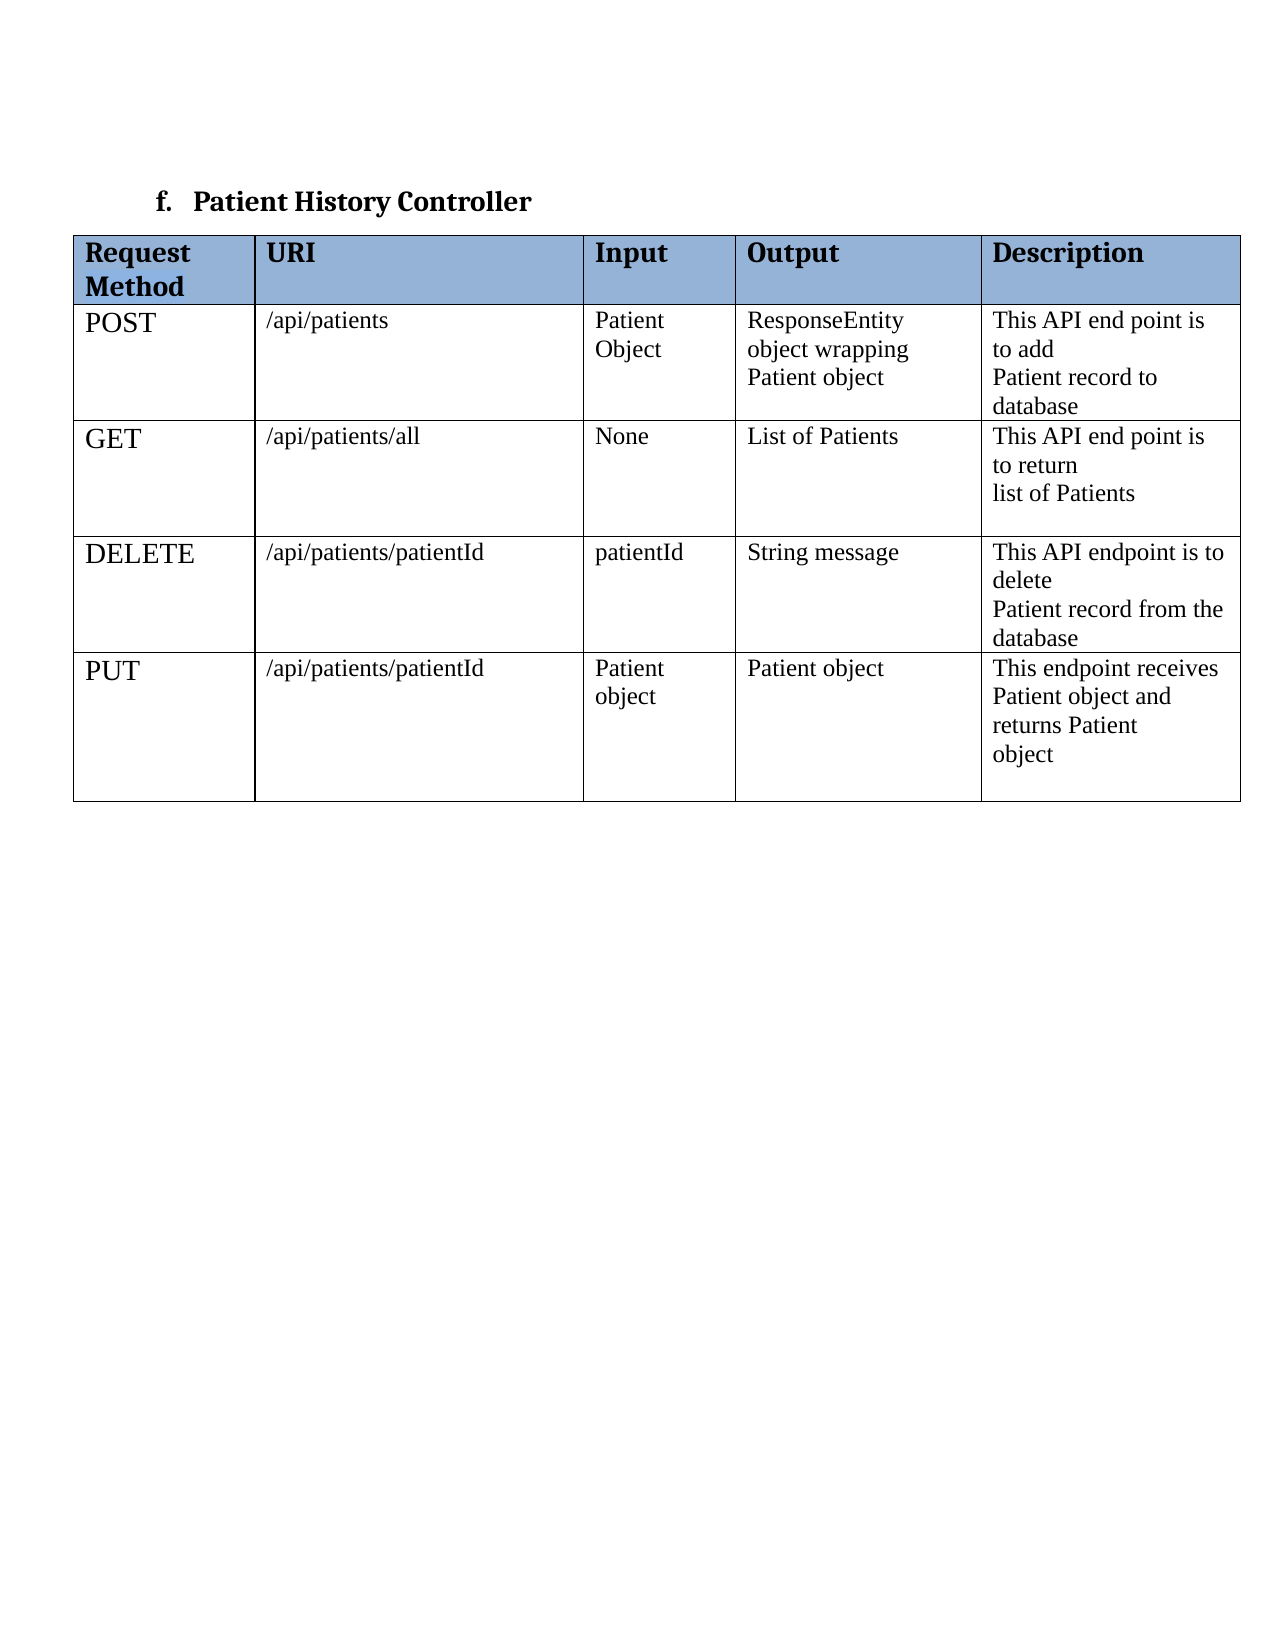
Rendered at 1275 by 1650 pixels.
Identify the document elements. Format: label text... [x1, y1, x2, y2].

table_cell String message [736, 537, 981, 652]
table_cell This endpoint receives Patient object and returns Patient object [982, 653, 1240, 801]
table_cell Patient object [584, 653, 735, 801]
table_cell patientId [584, 537, 735, 652]
table_cell /api/patients [256, 305, 583, 420]
table_cell DELETE [74, 537, 254, 652]
table_cell This API endpoint is to delete Patient record from the database [982, 537, 1240, 652]
table_cell This API end point is to add Patient record to database [982, 305, 1240, 420]
table_header Output [736, 236, 981, 304]
table_cell Patient Object [584, 305, 735, 420]
table_cell /api/patients/all [256, 421, 583, 536]
table_cell ResponseEntity object wrapping Patient object [736, 305, 981, 420]
table_cell None [584, 421, 735, 536]
list Patient History Controller [156, 185, 1157, 219]
table_header Request Method [74, 236, 254, 304]
table_cell /api/patients/patientId [256, 537, 583, 652]
table_header Description [982, 236, 1240, 304]
table_cell PUT [74, 653, 254, 801]
table_header URI [256, 236, 583, 304]
table_cell List of Patients [736, 421, 981, 536]
table_header Input [584, 236, 735, 304]
table_cell Patient object [736, 653, 981, 801]
table_cell POST [74, 305, 254, 420]
table_cell /api/patients/patientId [256, 653, 583, 801]
table_cell This API end point is to return list of Patients [982, 421, 1240, 536]
table_cell GET [74, 421, 254, 536]
